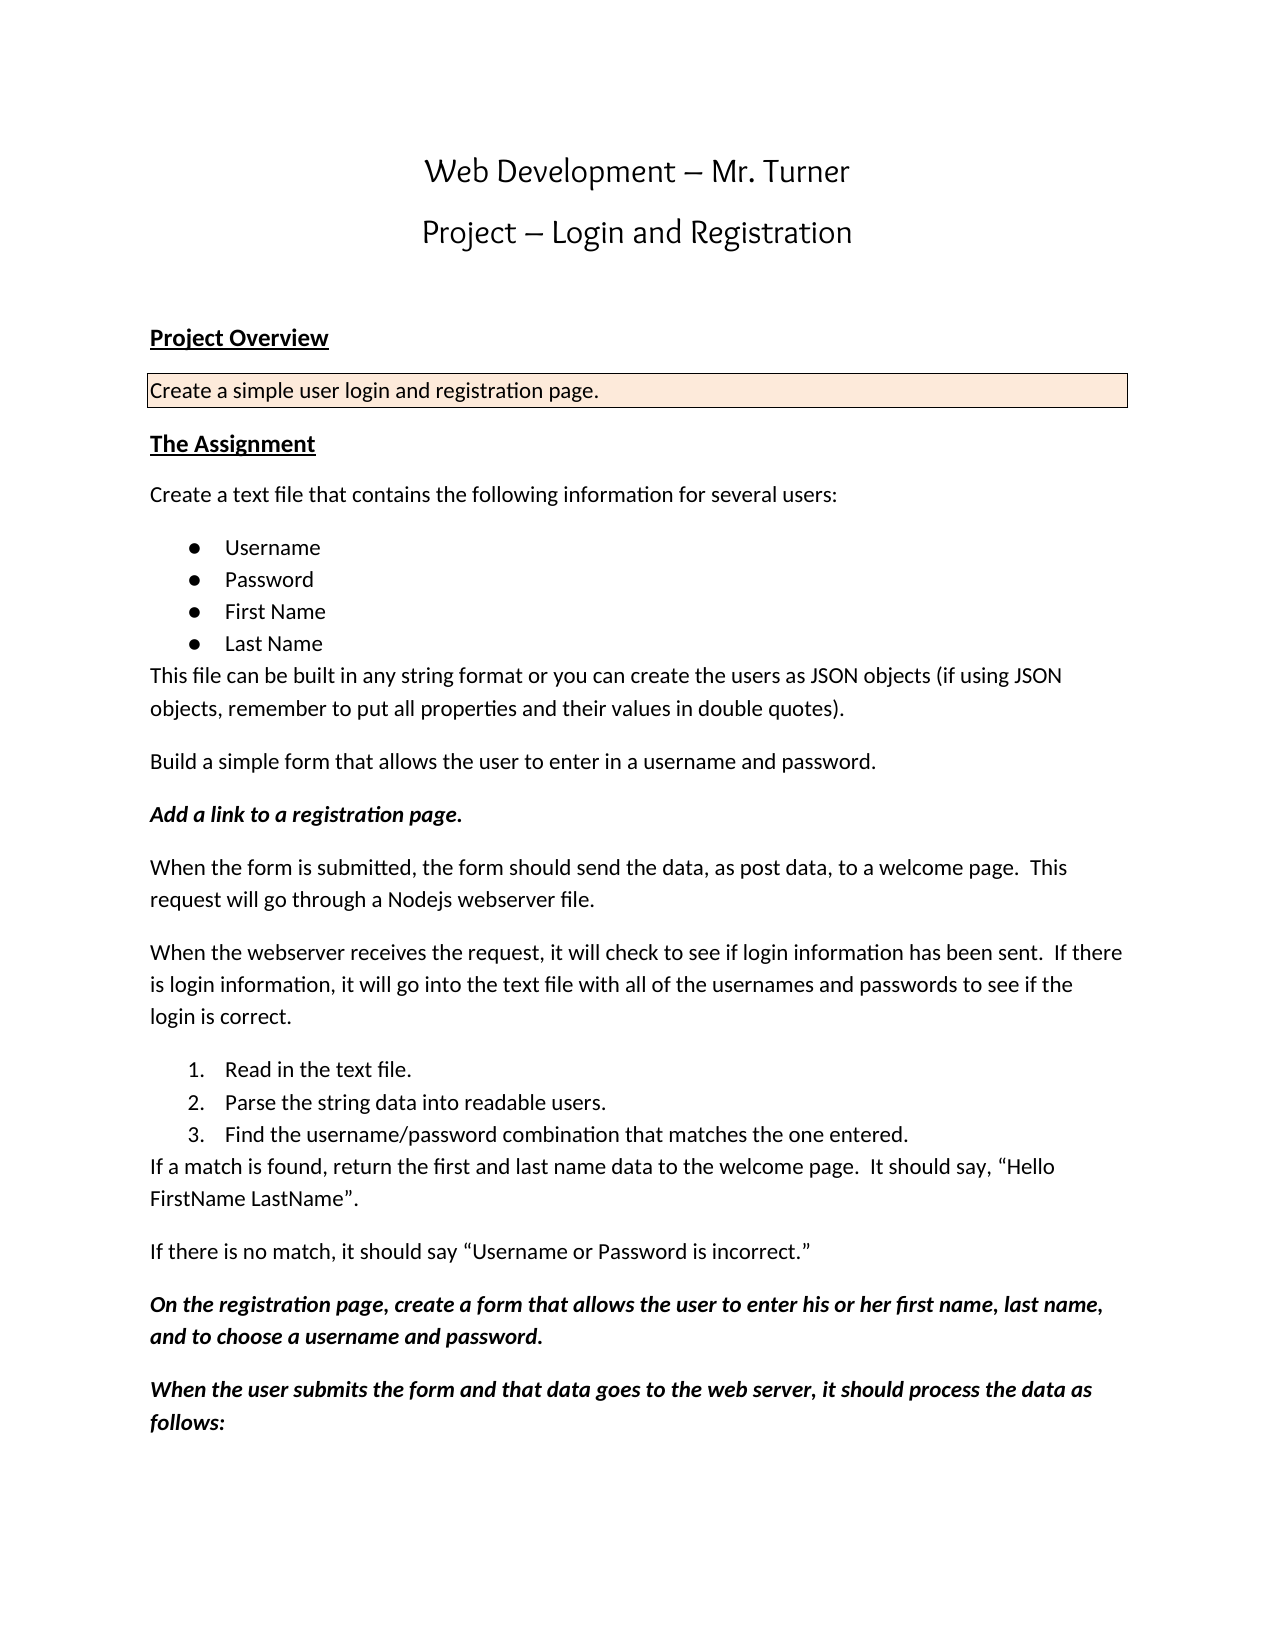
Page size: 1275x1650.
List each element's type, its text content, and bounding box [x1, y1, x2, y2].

list Parse the string data into readable users. [187, 1088, 1125, 1116]
text This file can be built in any string format or you can create the users as JSON objects (if using JSON objects, remember to put all properties and their values in double quotes). [150, 662, 1125, 722]
list Password [187, 565, 1125, 593]
list Last Name [187, 629, 1125, 657]
list Read in the text file. [187, 1055, 1125, 1083]
text When the user submits the form and that data goes to the web server, it should process the data as follows: [150, 1375, 1125, 1436]
text When the webserver receives the request, it will check to see if login information has been sent. If there is login information, it will go into the text file with all of the usernames and passwords to see if the login is correct. [150, 938, 1125, 1030]
list Find the username/password combination that matches the one entered. [187, 1120, 1125, 1148]
text Web Development – Mr. Turner [150, 150, 1125, 191]
text Create a text file that contains the following information for several users: [150, 480, 1125, 508]
text Project – Login and Registration [150, 212, 1125, 252]
text If a match is found, return the first and last name data to the welcome page. It should say, “Hello FirstName LastName”. [150, 1152, 1125, 1212]
text When the form is submitted, the form should send the data, as post data, to a welcome page. This request will go through a Nodejs webserver file. [150, 853, 1125, 913]
text If there is no match, it should say “Username or Password is incorrect.” [150, 1237, 1125, 1265]
text Project Overview [150, 322, 1125, 352]
list Username [187, 533, 1125, 561]
list First Name [187, 597, 1125, 625]
text The Assignment [150, 428, 1125, 459]
text On the registration page, create a form that allows the user to enter his or her first name, last name, and to choose a username and password. [150, 1290, 1125, 1350]
text Add a link to a registration page. [150, 800, 1125, 828]
text Create a simple user login and registration page. [148, 374, 1127, 407]
text Build a simple form that allows the user to enter in a username and password. [150, 747, 1125, 775]
